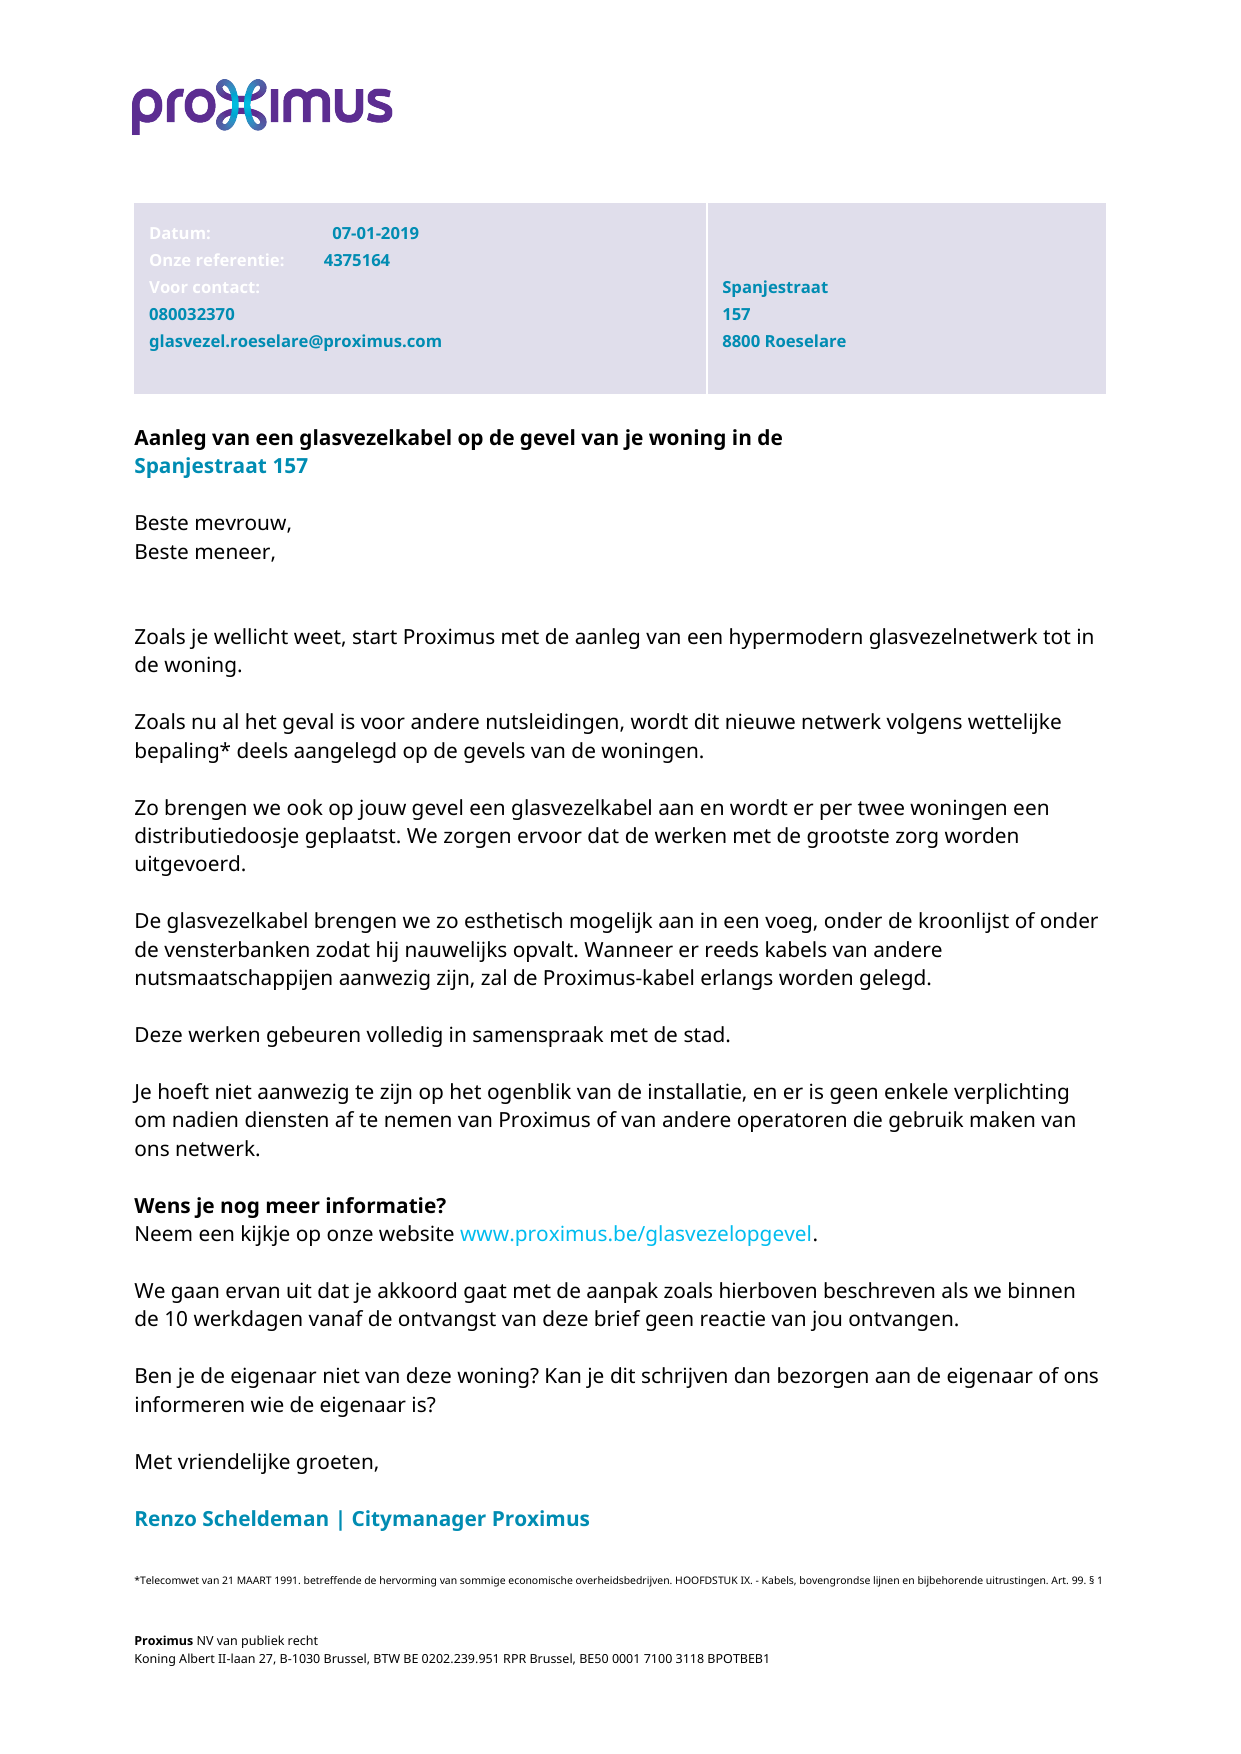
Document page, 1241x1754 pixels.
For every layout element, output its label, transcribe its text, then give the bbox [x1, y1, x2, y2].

text Zoals nu al het geval is voor andere nutsleidingen, wordt dit nieuwe netwerk volgens wettelijke bepaling* deels aangelegd op de gevels van de woningen. [134, 707, 1106, 764]
text Zoals je wellicht weet, start Proximus met de aanleg van een hypermodern glasvezelnetwerk tot in de woning. [134, 622, 1106, 679]
text Spanjestraat 157 [134, 451, 1106, 480]
text Renzo Scheldeman | Citymanager Proximus [134, 1504, 1106, 1532]
picture [0, 0, 1241, 149]
text De glasvezelkabel brengen we zo esthetisch mogelijk aan in een voeg, onder de kroonlijst of onder de vensterbanken zodat hij nauwelijks opvalt. Wanneer er reeds kabels van andere nutsmaatschappijen aanwezig zijn, zal de Proximus-kabel erlangs worden gelegd. [134, 906, 1106, 992]
text Zo brengen we ook op jouw gevel een glasvezelkabel aan en wordt er per twee woningen een distributiedoosje geplaatst. We zorgen ervoor dat de werken met de grootste zorg worden uitgevoerd. [134, 793, 1106, 878]
text We gaan ervan uit dat je akkoord gaat met de aanpak zoals hierboven beschreven als we binnen de 10 werkdagen vanaf de ontvangst van deze brief geen reactie van jou ontvangen. [134, 1276, 1106, 1333]
text *Telecomwet van 21 MAART 1991. betreffende de hervorming van sommige economische overheidsbedrijven. HOOFDSTUK IX. - Kabels, bovengrondse lijnen en bijbehorende uitrustingen. Art. 99. § 1 [134, 1561, 1106, 1588]
text Beste meneer, [134, 537, 1106, 565]
table_header Spanjestraat 157 8800 Roeselare [708, 203, 1106, 394]
text Neem een kijkje op onze website www.proximus.be/glasvezelopgevel. [134, 1219, 1106, 1248]
text Beste mevrouw, [134, 508, 1106, 537]
text Met vriendelijke groeten, [134, 1447, 1106, 1475]
text Aanleg van een glasvezelkabel op de gevel van je woning in de [134, 423, 1106, 451]
text Je hoeft niet aanwezig te zijn op het ogenblik van de installatie, en er is geen enkele verplichting om nadien diensten af te nemen van Proximus of van andere operatoren die gebruik maken van ons netwerk. [134, 1077, 1106, 1162]
text Deze werken gebeuren volledig in samenspraak met de stad. [134, 1020, 1106, 1049]
table_header Datum: 07-01-2019 Onze referentie: 4375164 Voor contact: 080032370 glasvezel.roeselare@proximus.com [134, 203, 706, 394]
text Ben je de eigenaar niet van deze woning? Kan je dit schrijven dan bezorgen aan de eigenaar of ons informeren wie de eigenaar is? [134, 1361, 1106, 1418]
text Wens je nog meer informatie? [134, 1191, 1106, 1219]
